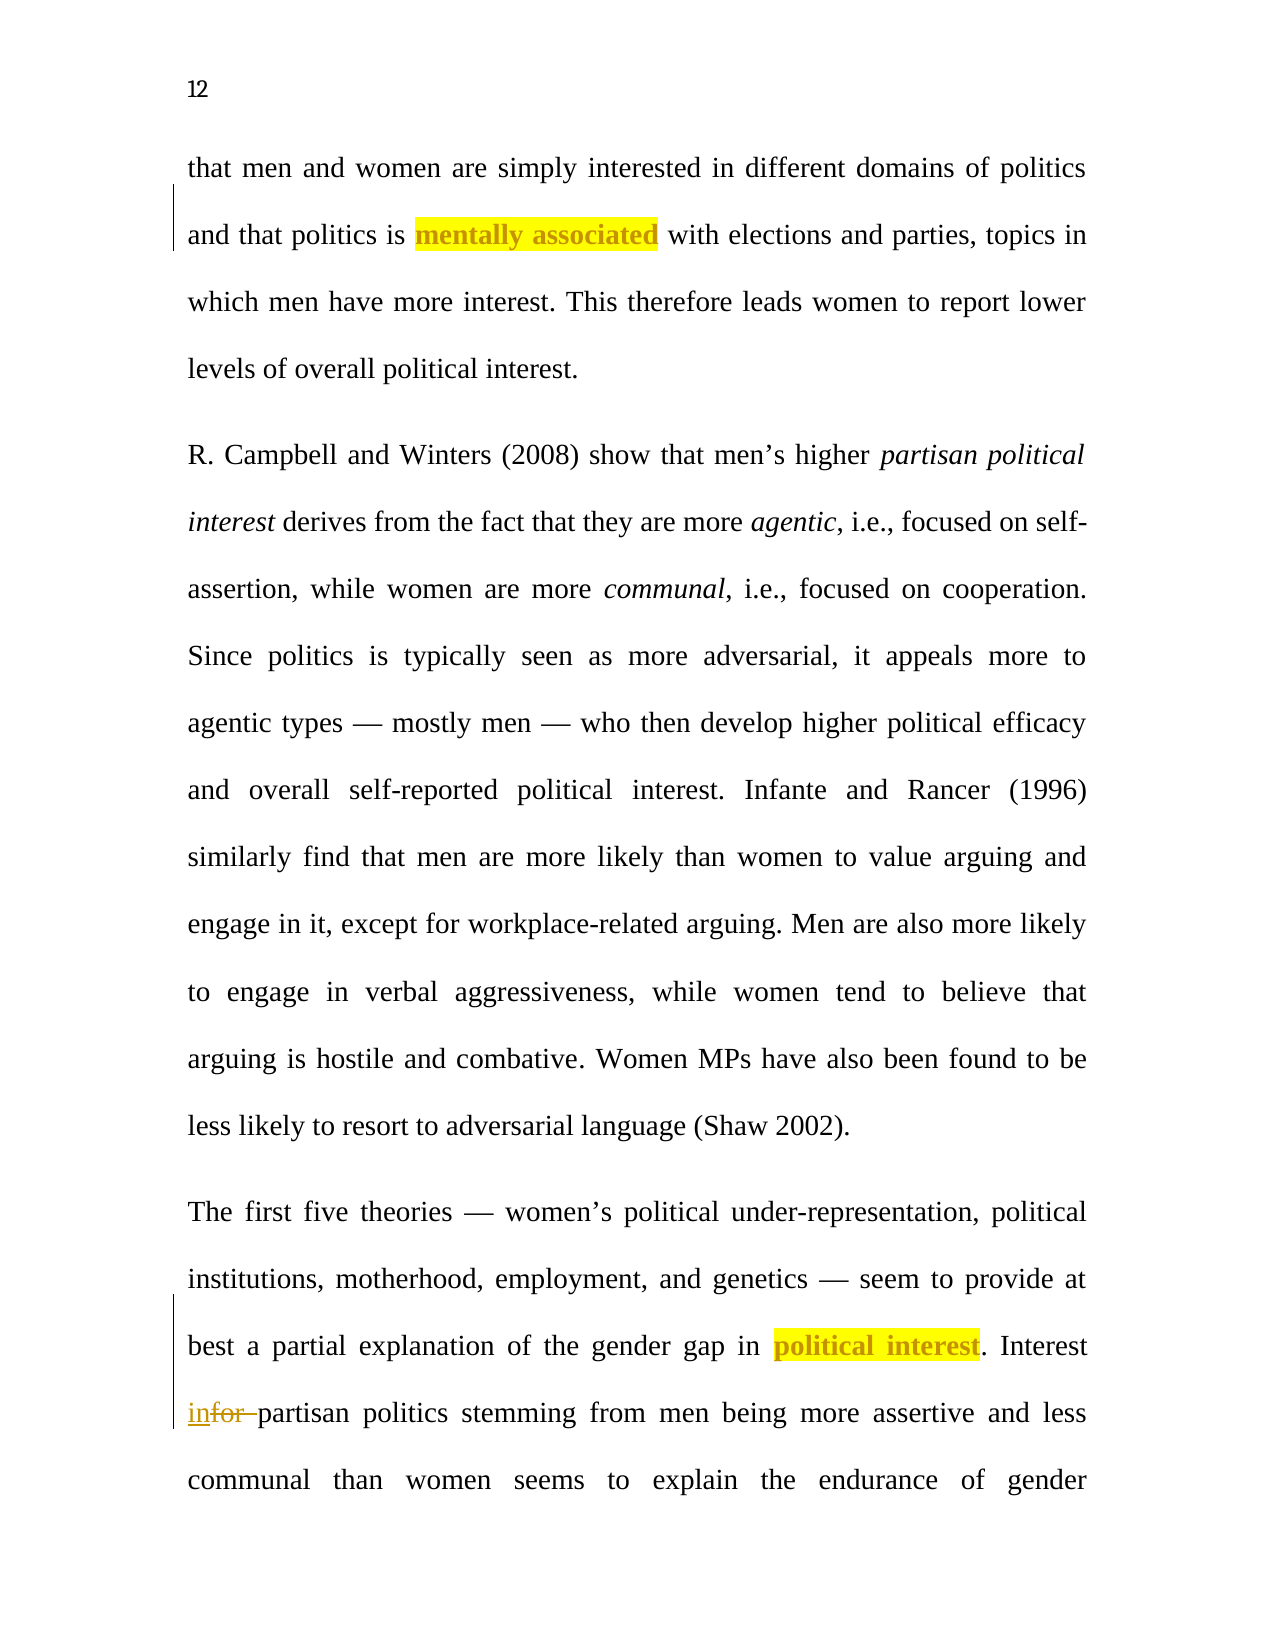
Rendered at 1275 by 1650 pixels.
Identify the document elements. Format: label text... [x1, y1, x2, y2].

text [187, 1194, 1087, 1496]
text R. Campbell and Winters (2008) show that men’s higher partisan political interest derives from the fact that they are more agentic, i.e., focused on self-assertion, while women are more communal, i.e., focused on cooperation. Since politics is typically seen as more adversarial, it appeals more to agentic types — mostly men — who then develop higher political efficacy and overall self-reported political interest. Infante and Rancer (1996) similarly find that men are more likely than women to value arguing and engage in it, except for workplace-related arguing. Men are also more likely to engage in verbal aggressiveness, while women tend to believe that arguing is hostile and combative. Women MPs have also been found to be less likely to resort to adversarial language (Shaw 2002). [187, 437, 1087, 1141]
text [187, 150, 1087, 385]
